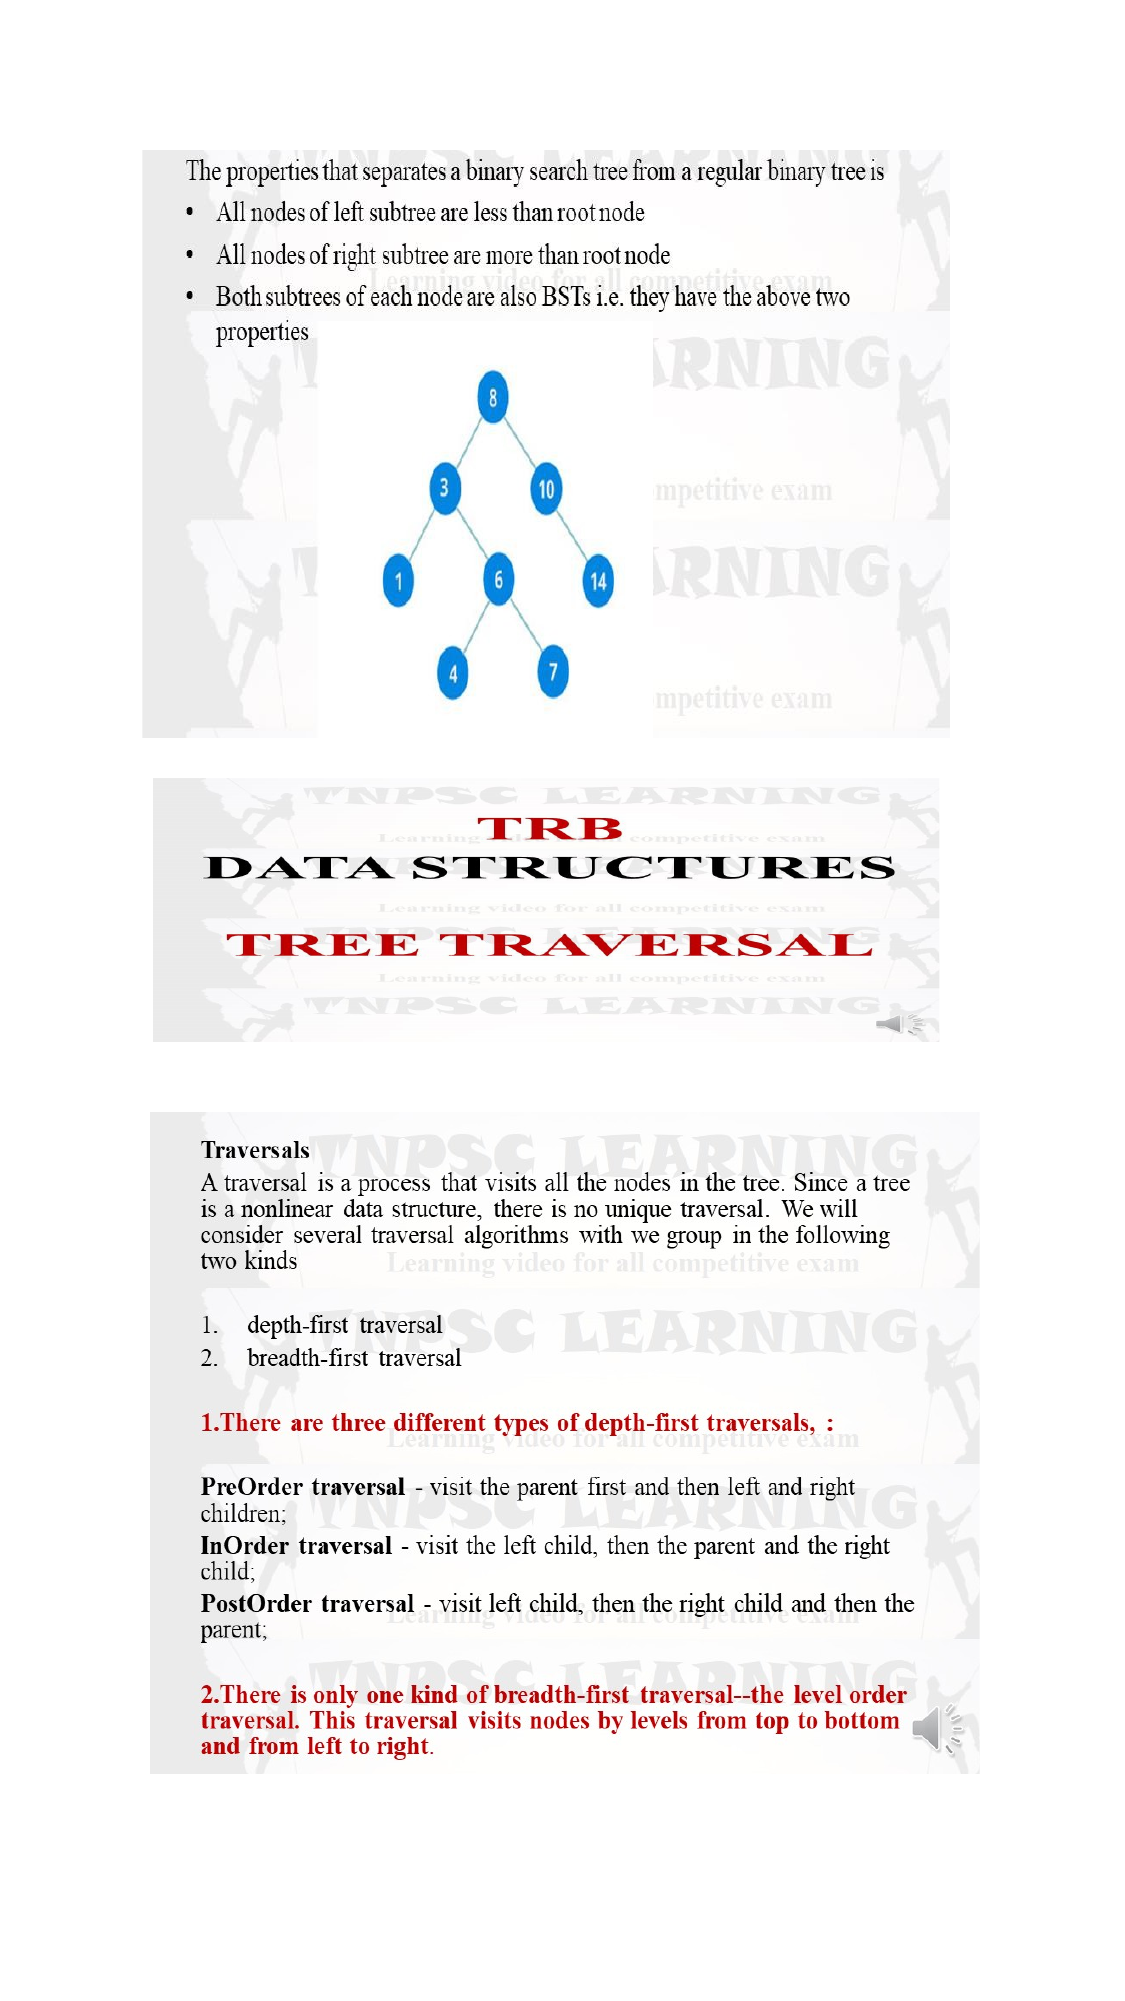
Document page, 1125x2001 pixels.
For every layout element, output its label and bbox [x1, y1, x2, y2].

picture [142, 150, 950, 738]
picture [153, 778, 940, 1042]
picture [150, 1112, 980, 1774]
